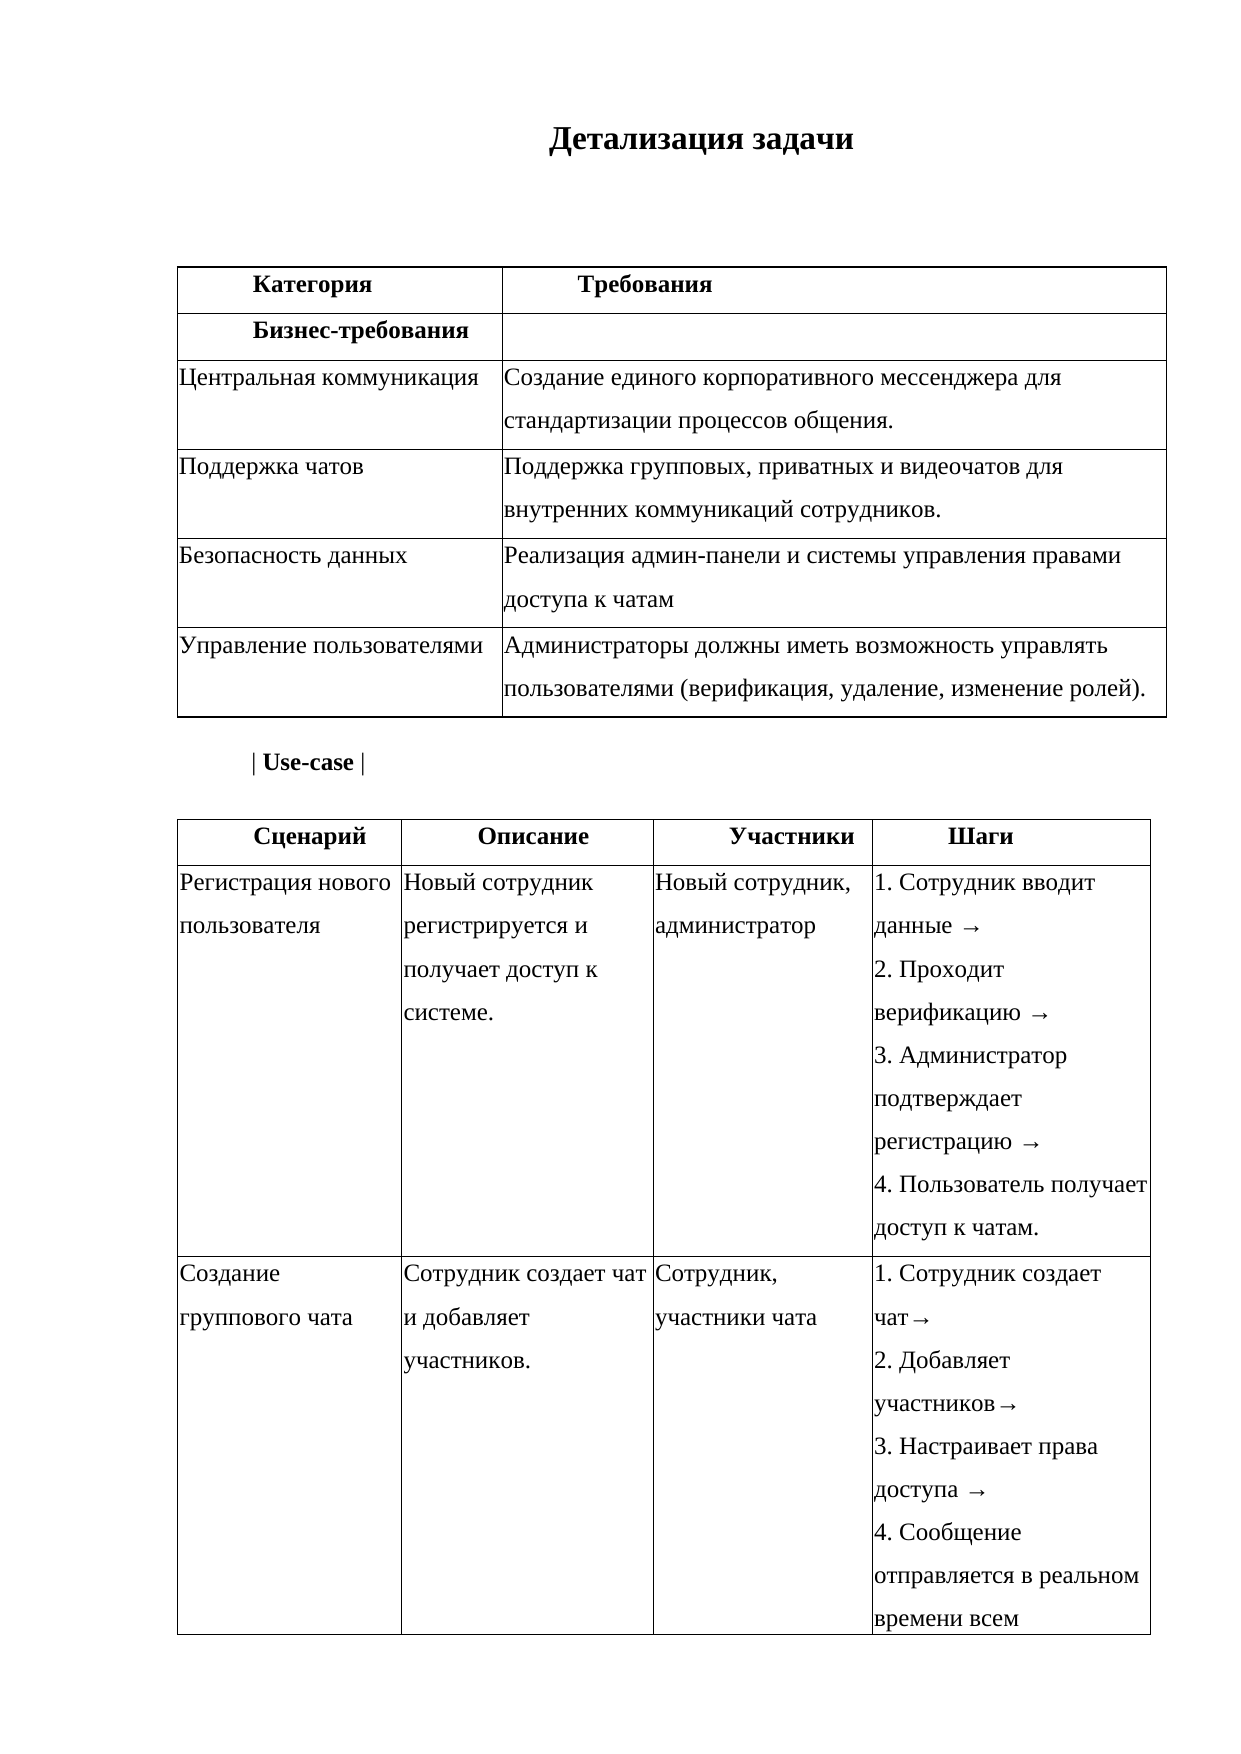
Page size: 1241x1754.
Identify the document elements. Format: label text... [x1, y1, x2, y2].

table_cell Безопасность данных [178, 539, 502, 627]
table_cell Бизнес-требования [178, 314, 502, 360]
table_cell Управление пользователями [178, 628, 502, 716]
text | Use-case | [177, 747, 1152, 775]
table_cell 1. Сотрудник вводит данные → 2. Проходит верификацию → 3. Администратор подтверждает регистрацию → 4. Пользователь получает доступ к чатам. [873, 866, 1150, 1256]
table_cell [402, 1257, 653, 1634]
text Детализация задачи [177, 118, 1152, 156]
table_cell Поддержка чатов [178, 450, 502, 538]
table_header Требования [503, 268, 1166, 312]
table_cell Создание группового чата [178, 1257, 401, 1634]
table_cell Создание единого корпоративного мессенджера для стандартизации процессов общения. [503, 361, 1166, 449]
table_cell Регистрация нового пользователя [178, 866, 401, 1256]
table_header Шаги [873, 820, 1150, 865]
table_cell Центральная коммуникация [178, 361, 502, 449]
table_cell Новый сотрудник регистрируется и получает доступ к системе. [402, 866, 653, 1256]
table_cell Поддержка групповых, приватных и видеочатов для внутренних коммуникаций сотрудников. [503, 450, 1166, 538]
table_header Категория [178, 268, 502, 312]
table_cell Реализация админ-панели и системы управления правами доступа к чатам [503, 539, 1166, 627]
table_cell [503, 314, 1166, 360]
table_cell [873, 1257, 1150, 1634]
table_cell Администраторы должны иметь возможность управлять пользователями (верификация, удаление, изменение ролей). [503, 628, 1166, 716]
table_header Участники [654, 820, 872, 865]
table_header Сценарий [178, 820, 401, 865]
table_cell Новый сотрудник, администратор [654, 866, 872, 1256]
table_cell Сотрудник, участники чата [654, 1257, 872, 1634]
table_header Описание [402, 820, 653, 865]
